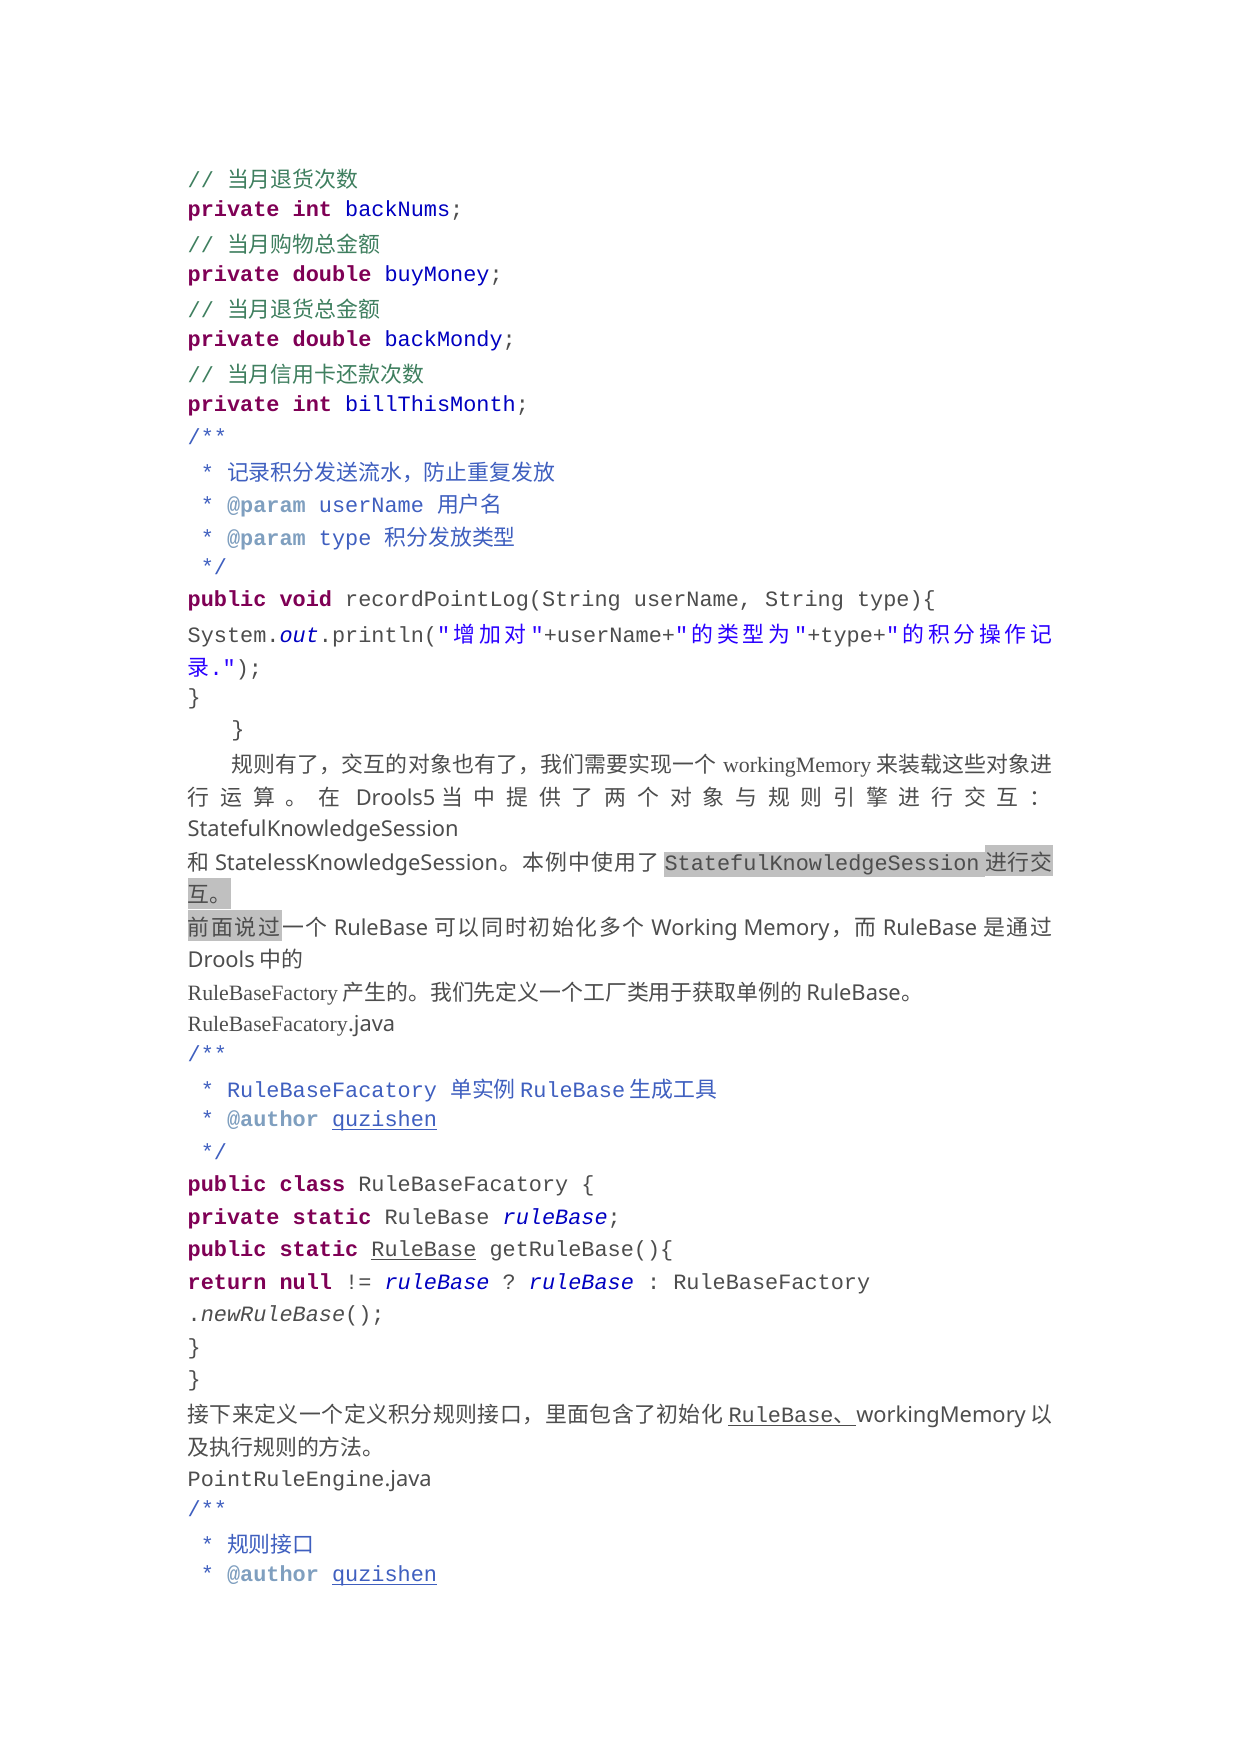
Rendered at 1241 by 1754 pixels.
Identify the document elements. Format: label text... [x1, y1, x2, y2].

text * @param type 积分发放类型 [187, 519, 1053, 552]
text public void recordPointLog(String userName, String type){ [187, 584, 1053, 617]
text * 规则接口 [187, 1527, 1053, 1559]
text } [187, 1364, 1053, 1397]
text RuleBaseFactory产生的。我们先定义一个工厂类用于获取单例的RuleBase。 [187, 974, 1053, 1007]
text private static RuleBase ruleBase; [187, 1202, 1053, 1234]
text return null != ruleBase ? ruleBase : RuleBaseFactory.newRuleBase(); [187, 1267, 1053, 1332]
text private int billThisMonth; [187, 389, 1053, 422]
text // 当月退货次数 [187, 162, 1053, 194]
text } [187, 682, 1053, 714]
text 规则有了，交互的对象也有了，我们需要实现一个workingMemory来装载这些对象进行运算。在Drools5 当中提供了两个对象与规则引擎进行交互：StatefulKnowledgeSession [187, 747, 1053, 844]
text /** [187, 422, 1053, 454]
text 接下来定义一个定义积分规则接口，里面包含了初始化RuleBase、workingMemory以及执行规则的方法。 [187, 1397, 1053, 1462]
text /** [187, 1494, 1053, 1527]
text // 当月购物总金额 [187, 227, 1053, 259]
text * @author quzishen [187, 1559, 1053, 1592]
text /** [187, 1039, 1053, 1072]
text // 当月退货总金额 [187, 292, 1053, 324]
text // 当月信用卡还款次数 [187, 357, 1053, 389]
text public static RuleBase getRuleBase(){ [187, 1234, 1053, 1267]
text 前面说过一个RuleBase可以同时初始化多个Working Memory，而RuleBase是通过Drools中的 [187, 909, 1053, 974]
text * @author quzishen [187, 1104, 1053, 1137]
text RuleBaseFacatory.java [187, 1007, 1053, 1039]
text private int backNums; [187, 194, 1053, 227]
text private double backMondy; [187, 324, 1053, 357]
text 和StatelessKnowledgeSession。本例中使用了StatefulKnowledgeSession进行交互。 [187, 844, 1053, 909]
text public class RuleBaseFacatory { [187, 1169, 1053, 1202]
text */ [187, 552, 1053, 584]
text } [187, 1332, 1053, 1364]
text PointRuleEngine.java [187, 1462, 1053, 1494]
text System.out.println("增加对"+userName+"的类型为"+type+"的积分操作记录."); [187, 617, 1053, 682]
text */ [187, 1137, 1053, 1169]
text * RuleBaseFacatory 单实例RuleBase生成工具 [187, 1072, 1053, 1104]
text private double buyMoney; [187, 259, 1053, 292]
text } [187, 714, 1053, 747]
text * 记录积分发送流水，防止重复发放 [187, 454, 1053, 487]
text * @param userName 用户名 [187, 487, 1053, 519]
